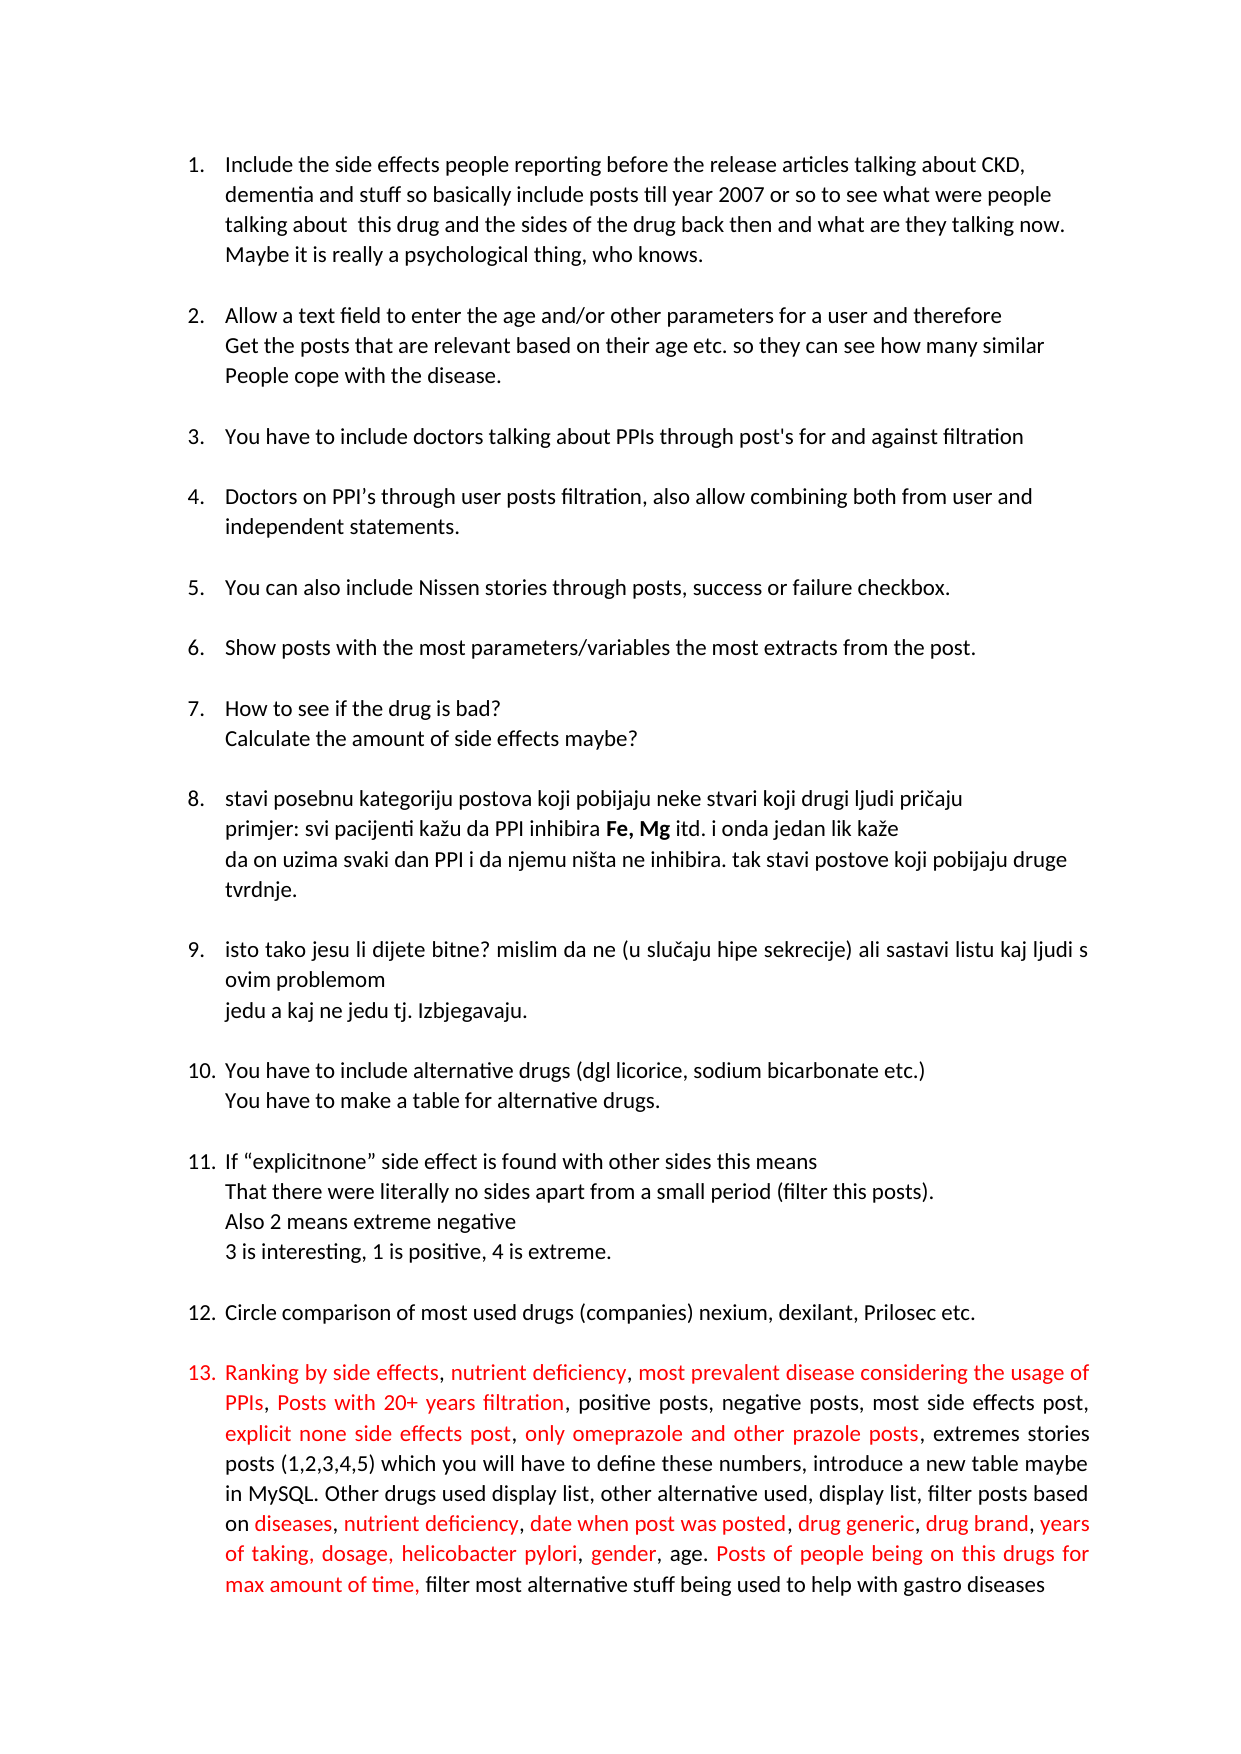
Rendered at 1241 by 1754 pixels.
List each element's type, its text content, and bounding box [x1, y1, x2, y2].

list You have to include alternative drugs (dgl licorice, sodium bicarbonate etc.) [187, 1056, 1090, 1084]
list Also 2 means extreme negative [225, 1207, 1090, 1235]
list You have to include doctors talking about PPIs through post's for and against filtration [187, 422, 1090, 450]
list People cope with the disease. [225, 361, 1090, 389]
list How to see if the drug is bad? [187, 694, 1090, 722]
list tvrdnje. [225, 875, 1090, 903]
list Allow a text field to enter the age and/or other parameters for a user and therefore [187, 301, 1090, 329]
list jedu a kaj ne jedu tj. Izbjegavaju. [225, 996, 1090, 1024]
list Ranking by side effects, nutrient deficiency, most prevalent disease considering the usage of PPIs, Posts with 20+ years filtration, positive posts, negative posts, most side effects post, explicit none side effects post, only omeprazole and other prazole posts, extremes stories posts (1,2,3,4,5) which you will have to define these numbers, introduce a new table maybe in MySQL. Other drugs used display list, other alternative used, display list, filter posts based on diseases, nutrient deficiency, date when post was posted, drug generic, drug brand, years of taking, dosage, helicobacter pylori, gender, age. Posts of people being on this drugs for max amount of time, filter most alternative stuff being used to help with gastro diseases [187, 1358, 1090, 1598]
list Circle comparison of most used drugs (companies) nexium, dexilant, Prilosec etc. [187, 1298, 1090, 1326]
list That there were literally no sides apart from a small period (filter this posts). [225, 1177, 1090, 1205]
list You have to make a table for alternative drugs. [225, 1086, 1090, 1114]
list If “explicitnone” side effect is found with other sides this means [187, 1147, 1090, 1175]
list primjer: svi pacijenti kažu da PPI inhibira Fe, Mg itd. i onda jedan lik kaže [225, 814, 1090, 843]
list stavi posebnu kategoriju postova koji pobijaju neke stvari koji drugi ljudi pričaju [187, 784, 1090, 812]
list isto tako jesu li dijete bitne? mislim da ne (u slučaju hipe sekrecije) ali sastavi listu kaj ljudi s ovim problemom [187, 935, 1090, 994]
list da on uzima svaki dan PPI i da njemu ništa ne inhibira. tak stavi postove koji pobijaju druge [225, 845, 1090, 873]
list Calculate the amount of side effects maybe? [225, 724, 1090, 752]
list Get the posts that are relevant based on their age etc. so they can see how many similar [225, 331, 1090, 359]
list You can also include Nissen stories through posts, success or failure checkbox. [187, 573, 1090, 601]
list 3 is interesting, 1 is positive, 4 is extreme. [225, 1237, 1090, 1266]
list Doctors on PPI’s through user posts filtration, also allow combining both from user and independent statements. [187, 482, 1090, 541]
list Show posts with the most parameters/variables the most extracts from the post. [187, 633, 1090, 661]
list Include the side effects people reporting before the release articles talking about CKD, dementia and stuff so basically include posts till year 2007 or so to see what were people talking about this drug and the sides of the drug back then and what are they talking now. Maybe it is really a psychological thing, who knows. [187, 150, 1090, 269]
